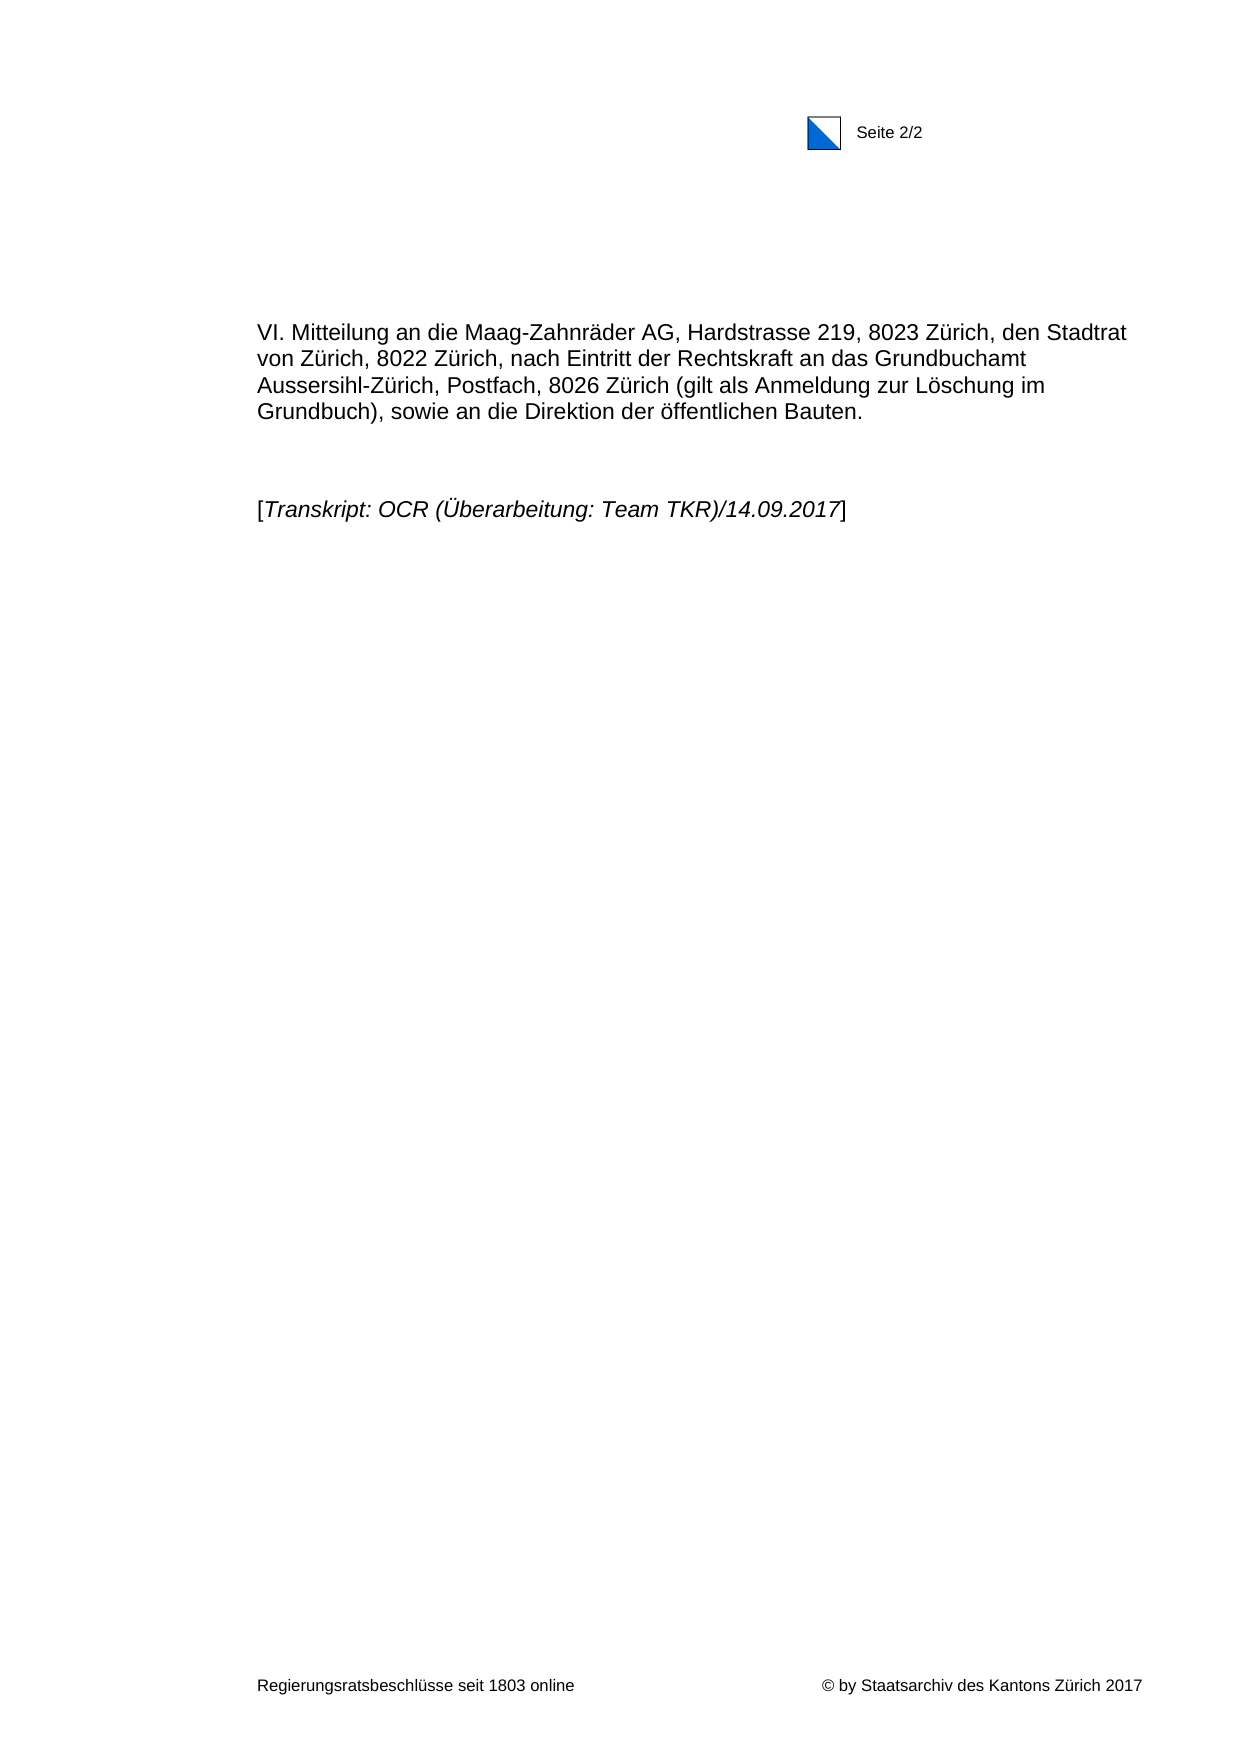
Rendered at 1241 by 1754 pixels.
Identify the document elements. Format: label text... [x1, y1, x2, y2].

picture [806, 115, 842, 151]
text VI. Mitteilung an die Maag-Zahnräder AG, Hardstrasse 219, 8023 Zürich, den Stadtrat von Zürich, 8022 Zürich, nach Eintritt der Rechtskraft an das Grundbuchamt Aussersihl-Zürich, Postfach, 8026 Zürich (gilt als Anmeldung zur Löschung im Grundbuch), sowie an die Direktion der öffentlichen Bauten. [257, 319, 1146, 424]
text [Transkript: OCR (Überarbeitung: Team TKR)/14.09.2017] [257, 496, 1146, 522]
